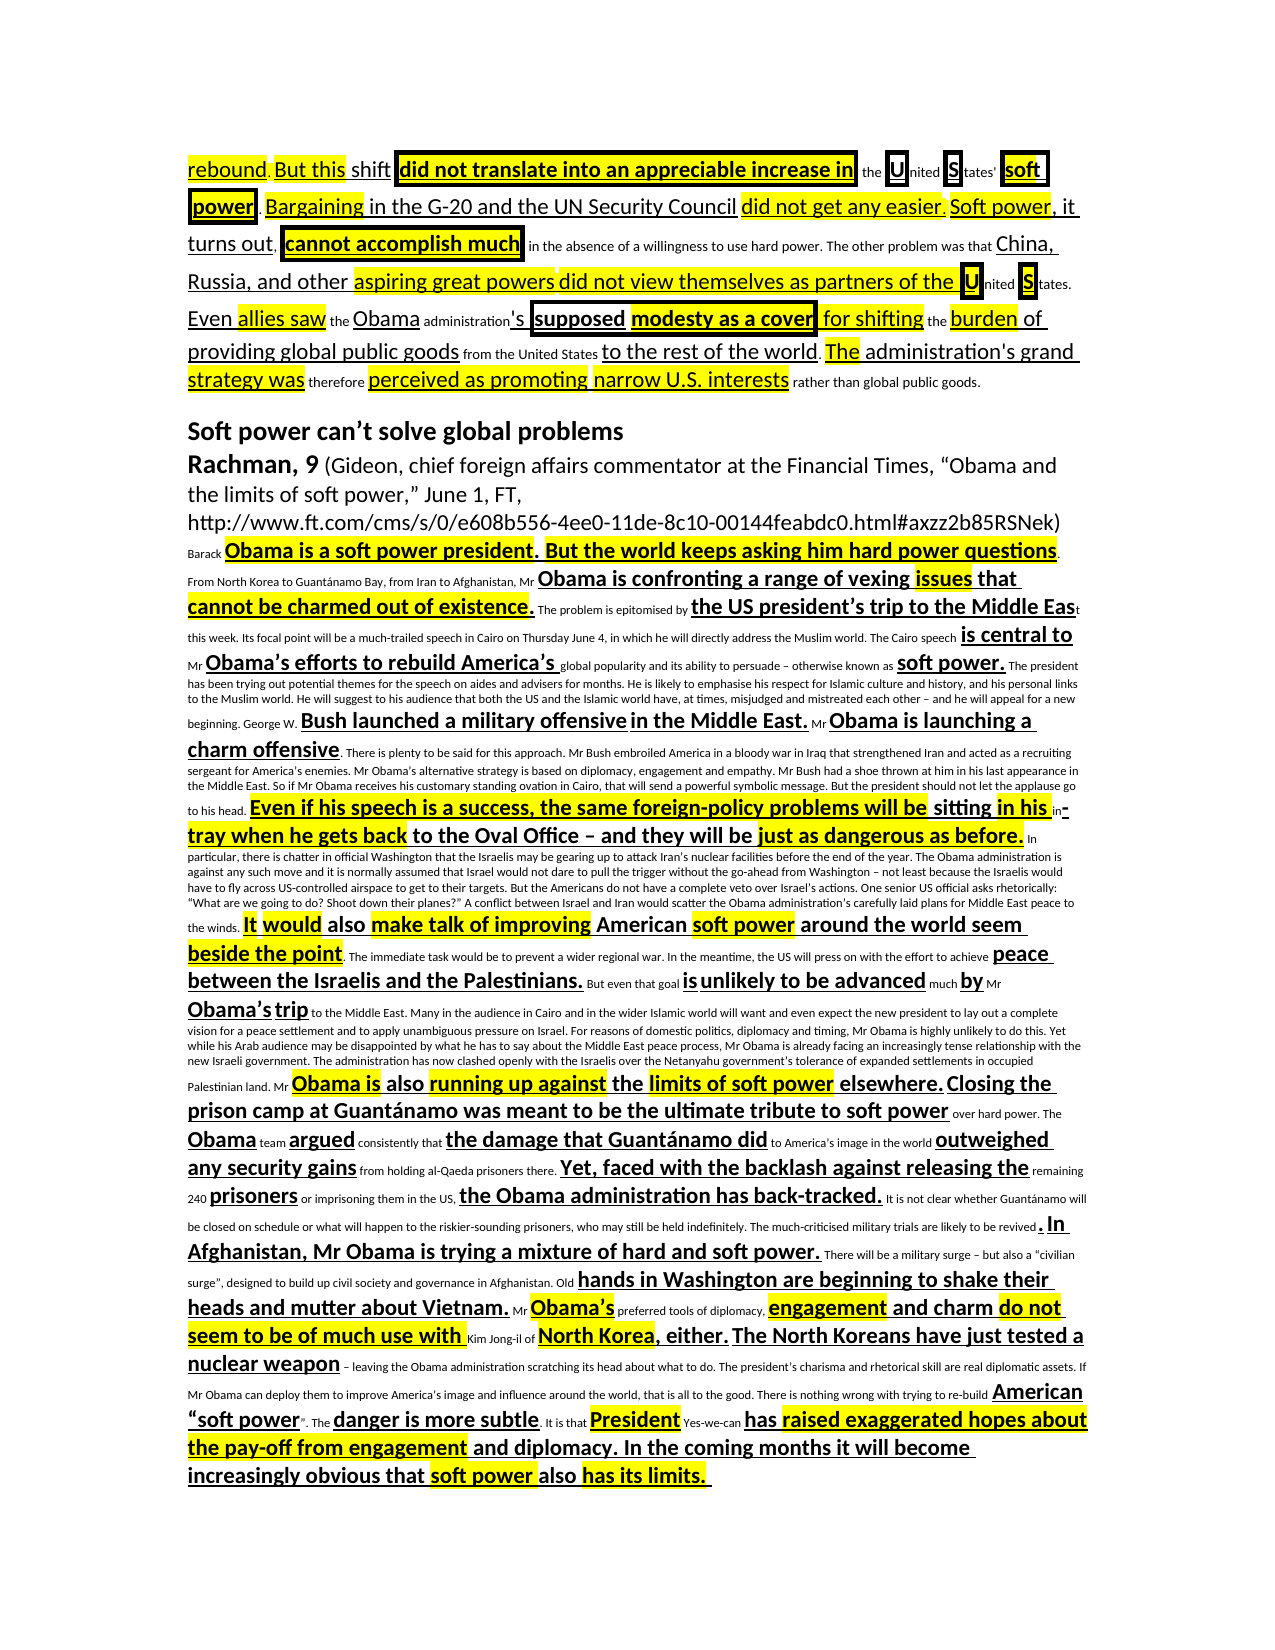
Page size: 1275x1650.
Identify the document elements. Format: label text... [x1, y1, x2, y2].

text Rachman, 9 (Gideon, chief foreign affairs commentator at the Financial Times, “Obama and the limits of soft power,” June 1, FT, [187, 447, 1087, 508]
subtitle Soft power can’t solve global problems [187, 414, 1087, 447]
text Barack Obama is a soft power president. But the world keeps asking him hard power questions. From North Korea to Guantánamo Bay, from Iran to Afghanistan, Mr Obama is confronting a range of vexing issues that cannot be charmed out of existence. The problem is epitomised by the US president’s trip to the Middle East this week. Its focal point will be a much-trailed speech in Cairo on Thursday June 4, in which he will directly address the Muslim world. The Cairo speech is central to Mr Obama’s efforts to rebuild America’s global popularity and its ability to persuade – otherwise known as soft power. The president has been trying out potential themes for the speech on aides and advisers for months. He is likely to emphasise his respect for Islamic culture and history, and his personal links to the Muslim world. He will suggest to his audience that both the US and the Islamic world have, at times, misjudged and mistreated each other – and he will appeal for a new beginning. George W. Bush launched a military offensive in the Middle East. Mr Obama is launching a charm offensive. There is plenty to be said for this approach. Mr Bush embroiled America in a bloody war in Iraq that strengthened Iran and acted as a recruiting sergeant for America’s enemies. Mr Obama’s alternative strategy is based on diplomacy, engagement and empathy. Mr Bush had a shoe thrown at him in his last appearance in the Middle East. So if Mr Obama receives his customary standing ovation in Cairo, that will send a powerful symbolic message. But the president should not let the applause go to his head. Even if his speech is a success, the same foreign-policy problems will be sitting in his in-tray when he gets back to the Oval Office – and they will be just as dangerous as before. In particular, there is chatter in official Washington that the Israelis may be gearing up to attack Iran’s nuclear facilities before the end of the year. The Obama administration is against any such move and it is normally assumed that Israel would not dare to pull the trigger without the go-ahead from Washington – not least because the Israelis would have to fly across US-controlled airspace to get to their targets. But the Americans do not have a complete veto over Israel’s actions. One senior US official asks rhetorically: “What are we going to do? Shoot down their planes?” A conflict between Israel and Iran would scatter the Obama administration’s carefully laid plans for Middle East peace to the winds. It would also make talk of improving American soft power around the world seem beside the point. The immediate task would be to prevent a wider regional war. In the meantime, the US will press on with the effort to achieve peace between the Israelis and the Palestinians. But even that goal is unlikely to be advanced much by Mr Obama’s trip to the Middle East. Many in the audience in Cairo and in the wider Islamic world will want and even expect the new president to lay out a complete vision for a peace settlement and to apply unambiguous pressure on Israel. For reasons of domestic politics, diplomacy and timing, Mr Obama is highly unlikely to do this. Yet while his Arab audience may be disappointed by what he has to say about the Middle East peace process, Mr Obama is already facing an increasingly tense relationship with the new Israeli government. The administration has now clashed openly with the Israelis over the Netanyahu government’s tolerance of expanded settlements in occupied Palestinian land. Mr Obama is also running up against the limits of soft power elsewhere. Closing the prison camp at Guantánamo was meant to be the ultimate tribute to soft power over hard power. The Obama team argued consistently that the damage that Guantánamo did to America’s image in the world outweighed any security gains from holding al-Qaeda prisoners there. Yet, faced with the backlash against releasing the remaining 240 prisoners or imprisoning them in the US, the Obama administration has back-tracked. It is not clear whether Guantánamo will be closed on schedule or what will happen to the riskier-sounding prisoners, who may still be held indefinitely. The much-criticised military trials are likely to be revived. In Afghanistan, Mr Obama is trying a mixture of hard and soft power. There will be a military surge – but also a “civilian surge”, designed to build up civil society and governance in Afghanistan. Old hands in Washington are beginning to shake their heads and mutter about Vietnam. Mr Obama’s preferred tools of diplomacy, engagement and charm do not seem to be of much use with Kim Jong-il of North Korea, either. The North Koreans have just tested a nuclear weapon – leaving the Obama administration scratching its head about what to do. The president’s charisma and rhetorical skill are real diplomatic assets. If Mr Obama can deploy them to improve America’s image and influence around the world, that is all to the good. There is nothing wrong with trying to re-build American “soft power”. The danger is more subtle. It is that President Yes-we-can has raised exaggerated hopes about the pay-off from engagement and diplomacy. In the coming months it will become increasingly obvious that soft power also has its limits. [187, 536, 1087, 1489]
text http://www.ft.com/cms/s/0/e608b556-4ee0-11de-8c10-00144feabdc0.html#axzz2b85RSNek) [187, 508, 1087, 536]
